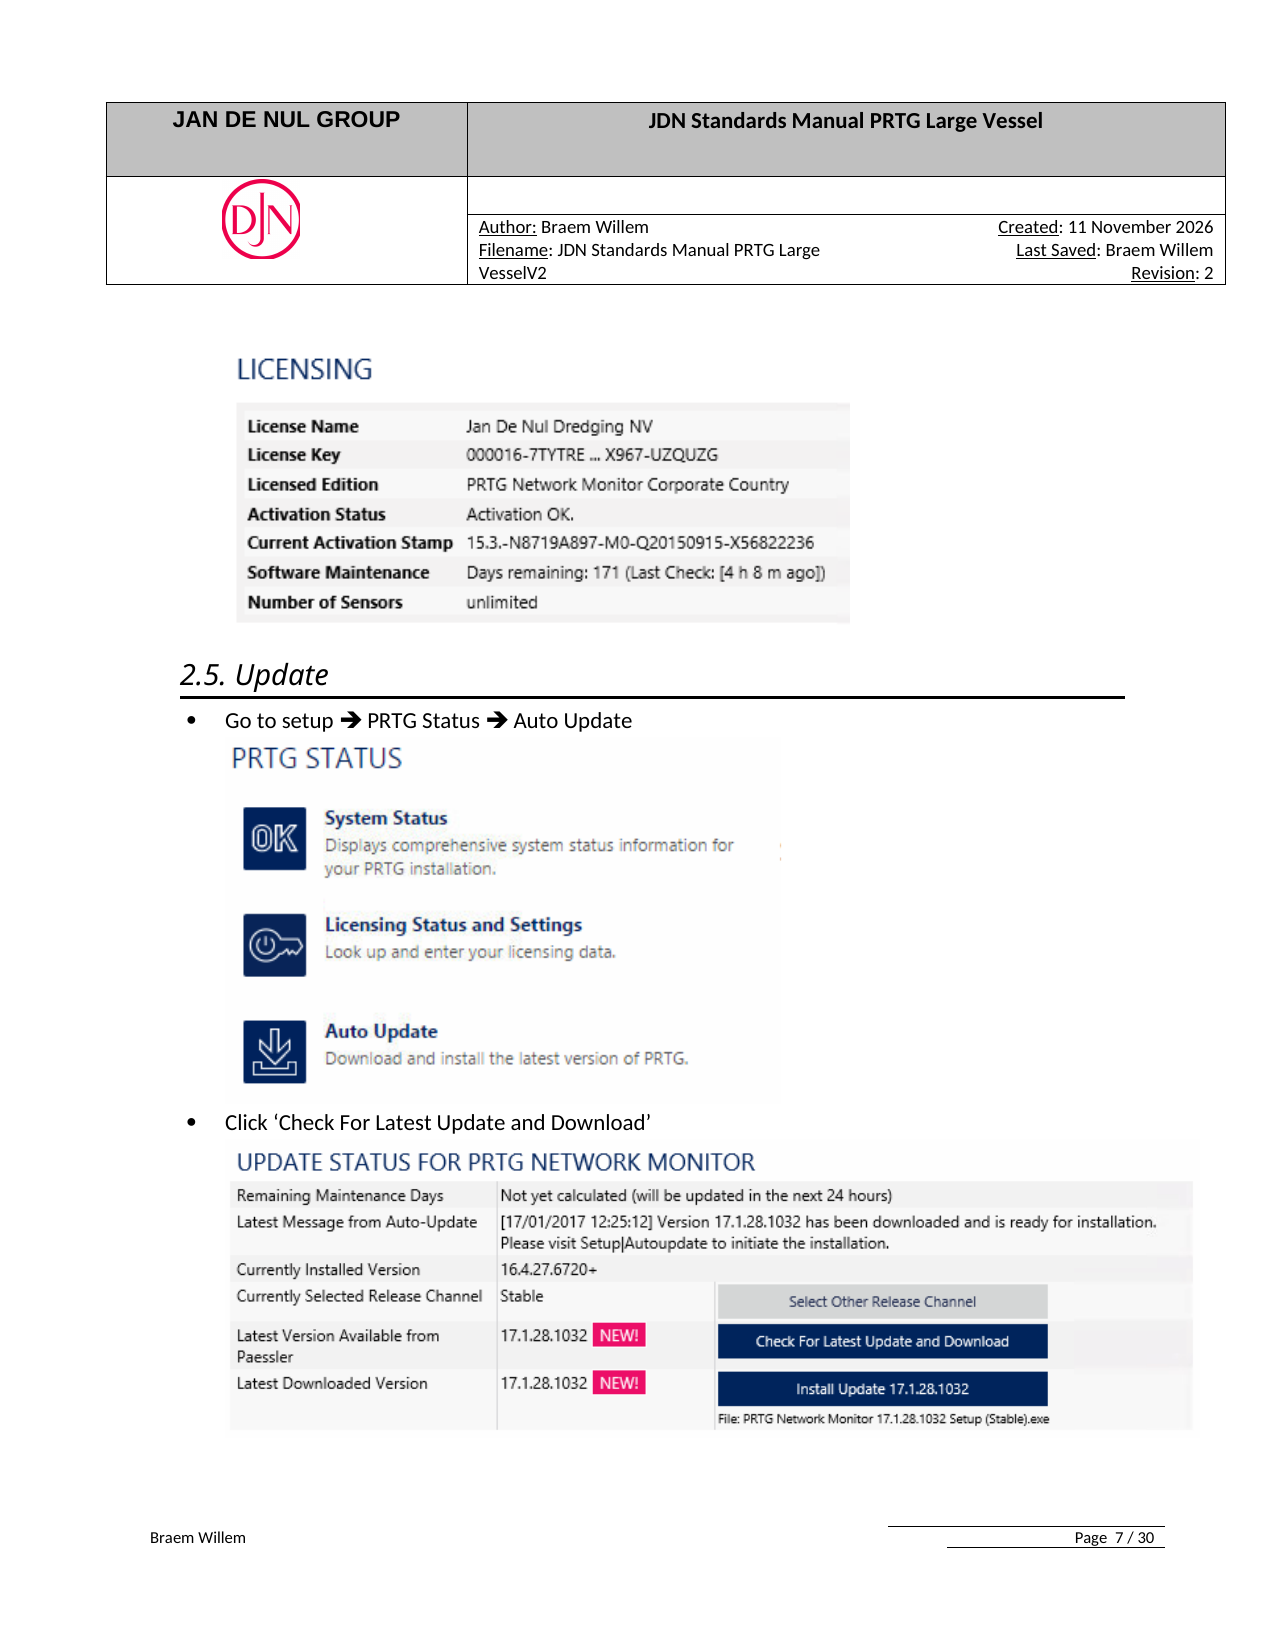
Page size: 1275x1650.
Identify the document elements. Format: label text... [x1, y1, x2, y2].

list Go to setup PRTG Status Auto Update [187, 706, 1125, 734]
subtitle Update [179, 654, 1125, 699]
list Click ‘Check For Latest Update and Download’ [187, 1108, 1125, 1136]
picture [229, 337, 850, 626]
picture [221, 179, 300, 258]
picture [225, 737, 782, 1104]
picture [225, 1139, 1200, 1438]
